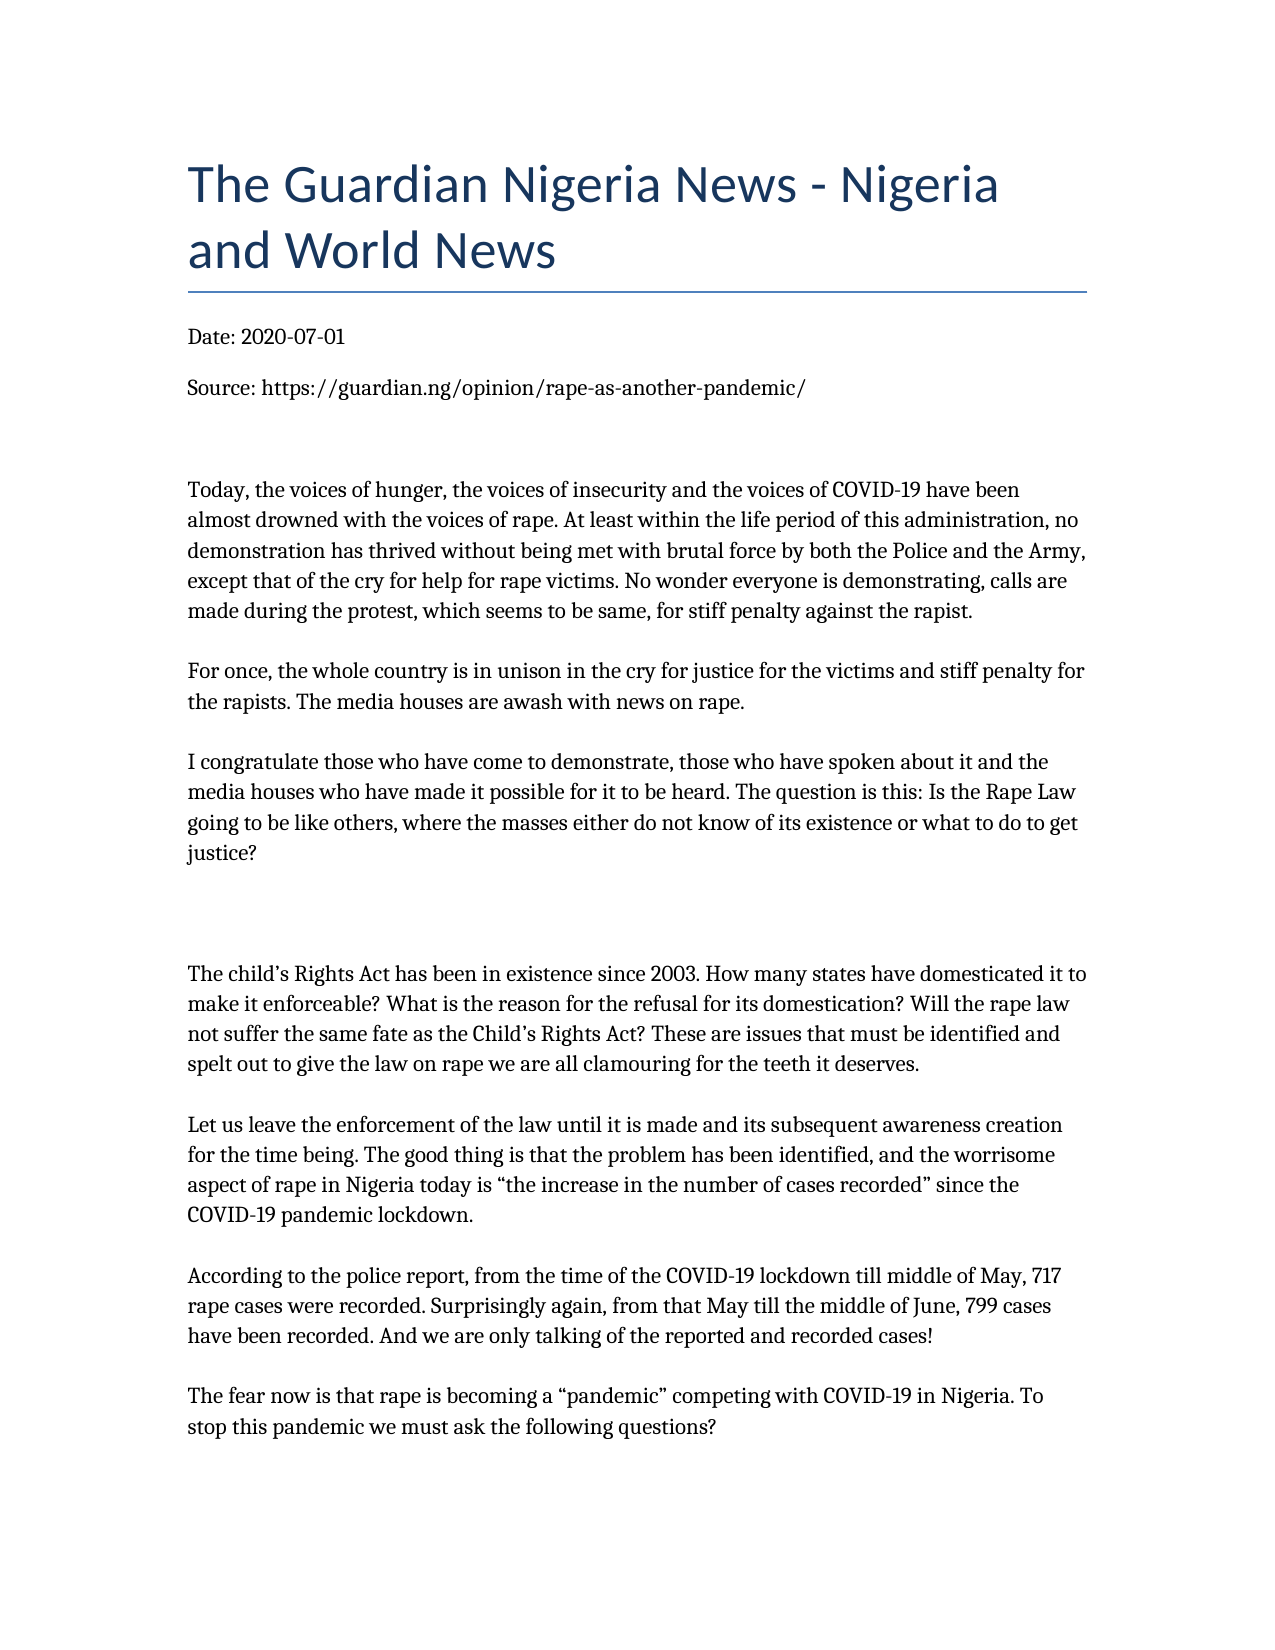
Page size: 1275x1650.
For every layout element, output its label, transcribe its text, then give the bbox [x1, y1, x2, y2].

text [187, 477, 1087, 1470]
title The Guardian Nigeria News - Nigeria and World News [187, 150, 1087, 293]
text Source: https://guardian.ng/opinion/rape-as-another-pandemic/ [187, 375, 1087, 401]
text Date: 2020-07-01 [187, 324, 1087, 350]
